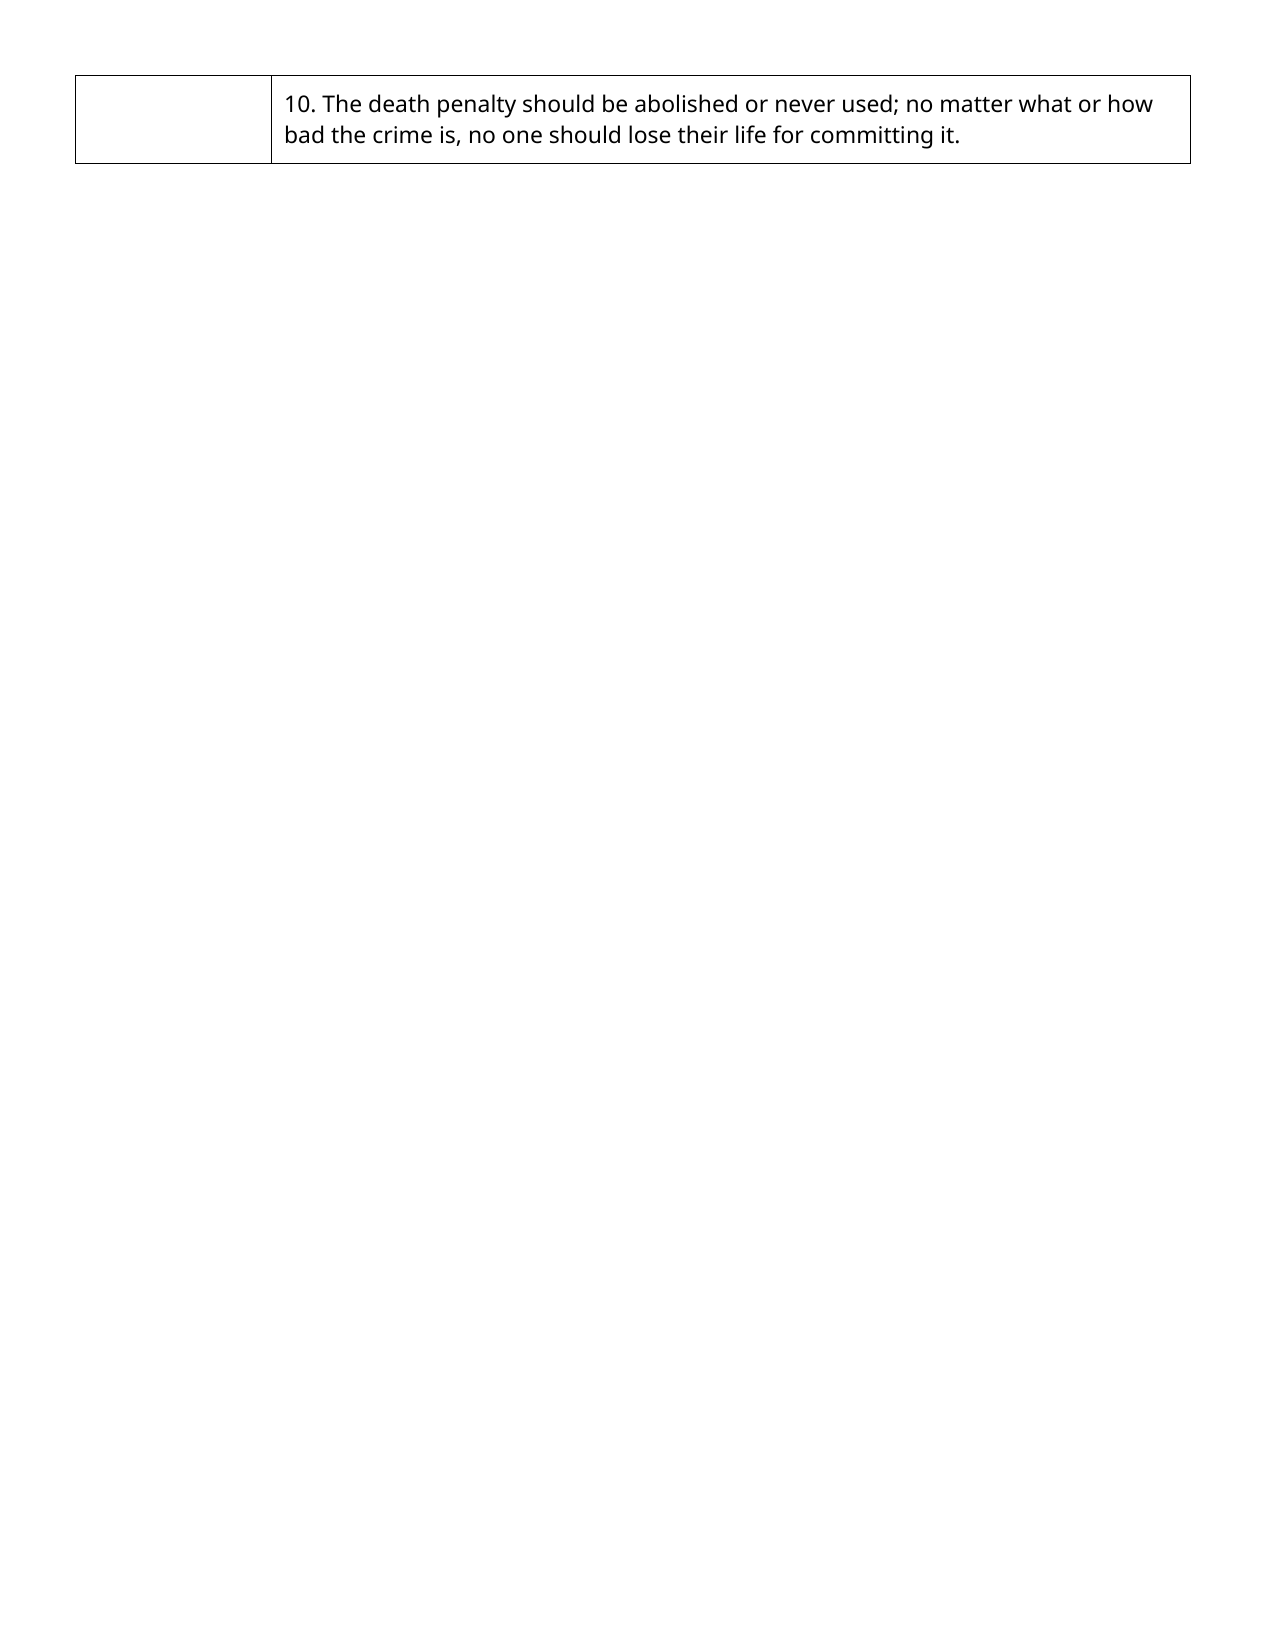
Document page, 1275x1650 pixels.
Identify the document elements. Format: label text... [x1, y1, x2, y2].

table_cell [76, 76, 271, 162]
table_cell 10. The death penalty should be abolished or never used; no matter what or how bad the crime is, no one should lose their life for committing it. [272, 76, 1190, 162]
